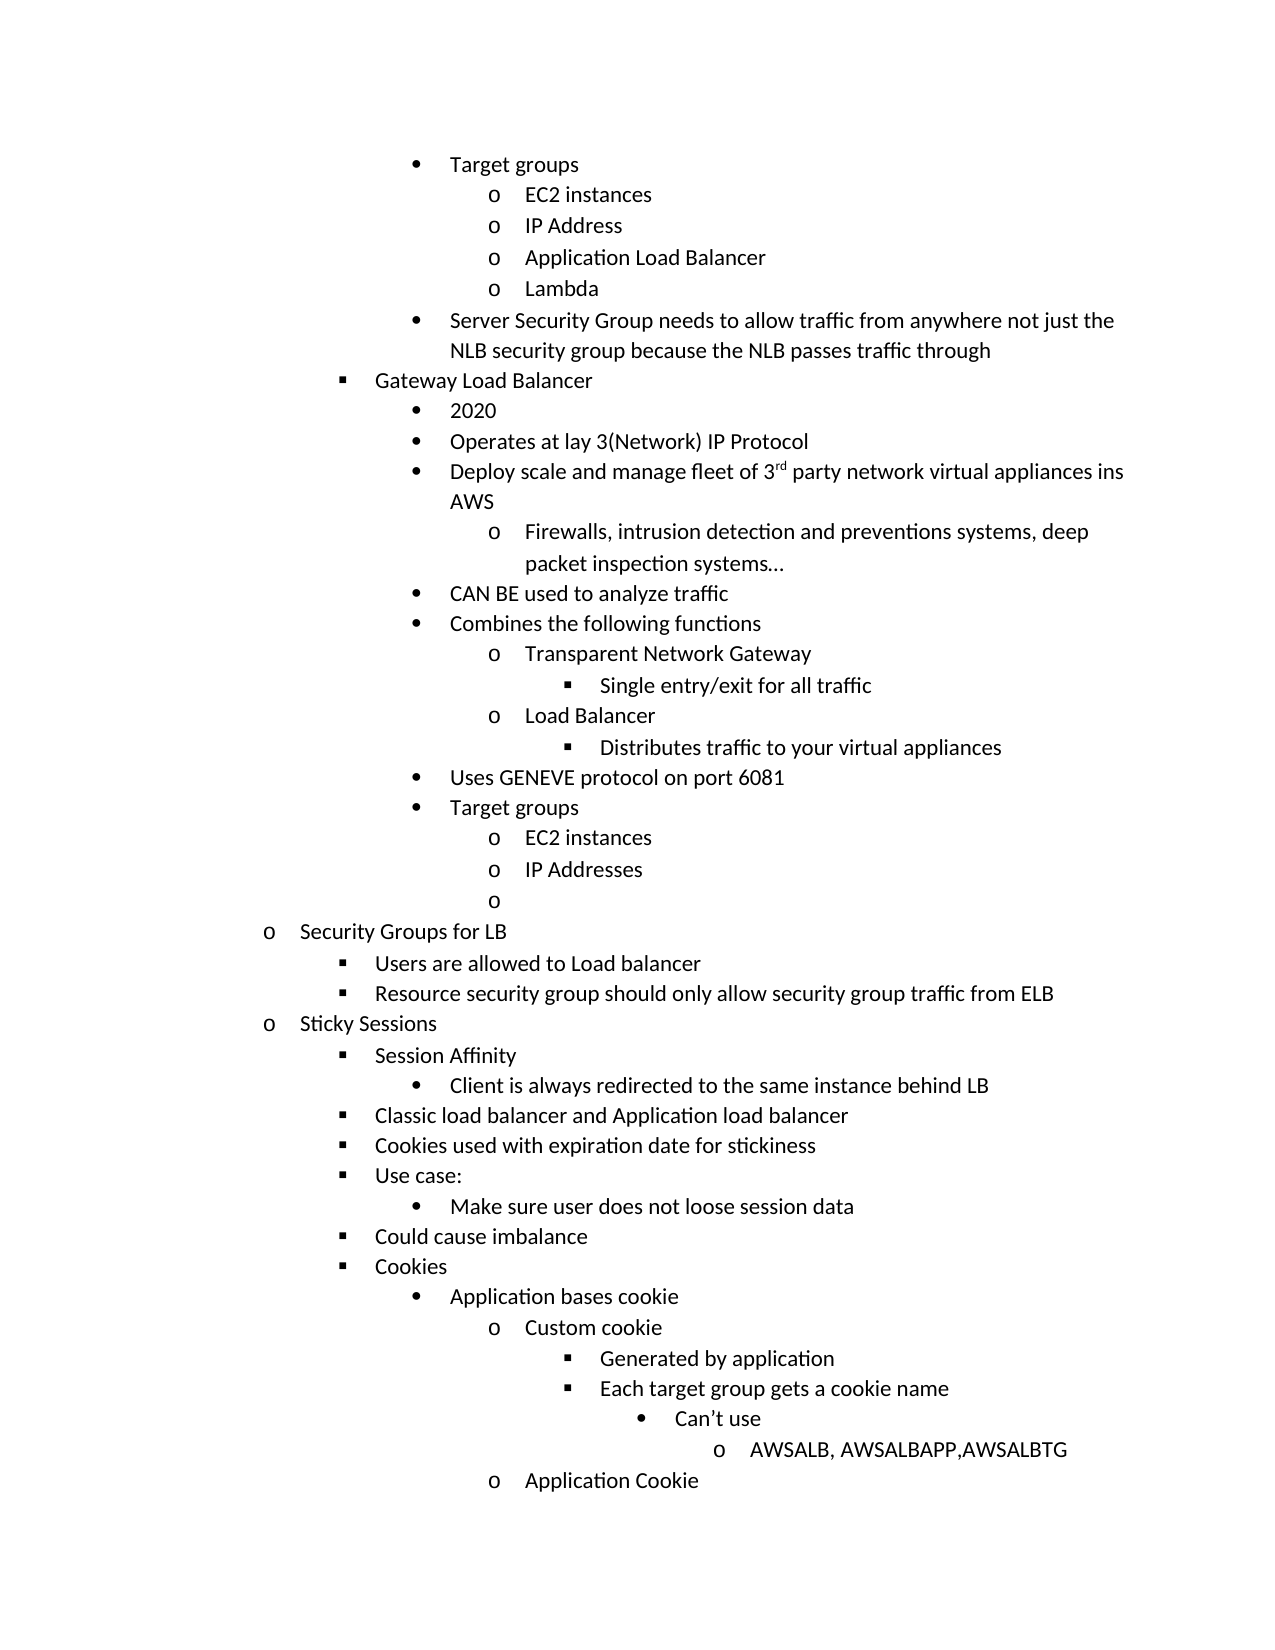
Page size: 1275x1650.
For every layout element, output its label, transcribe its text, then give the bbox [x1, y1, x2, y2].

list Distributes traffic to your virtual appliances [562, 733, 1125, 761]
list Sticky Sessions [262, 1009, 1125, 1038]
list Uses GENEVE protocol on port 6081 [412, 763, 1125, 791]
list Operates at lay 3(Network) IP Protocol [412, 427, 1125, 455]
list CAN BE used to analyze traffic [412, 579, 1125, 607]
list Cookies used with expiration date for stickiness [337, 1131, 1125, 1159]
list Transparent Network Gateway [487, 639, 1125, 669]
list EC2 instances [487, 823, 1125, 852]
list Server Security Group needs to allow traffic from anywhere not just the NLB security group because the NLB passes traffic through [412, 306, 1125, 364]
list Use case: [337, 1162, 1125, 1190]
list Generated by application [562, 1344, 1125, 1372]
list IP Addresses [487, 855, 1125, 884]
list 2020 [412, 397, 1125, 425]
list Make sure user does not loose session data [412, 1192, 1125, 1220]
list Gateway Load Balancer [337, 366, 1125, 394]
list Application bases cookie [412, 1282, 1125, 1311]
list Single entry/exit for all traffic [562, 671, 1125, 699]
list Cookies [337, 1252, 1125, 1280]
list Custom cookie [487, 1313, 1125, 1342]
list EC2 instances [487, 180, 1125, 209]
list Resource security group should only allow security group traffic from ELB [337, 979, 1125, 1007]
list Classic load balancer and Application load balancer [337, 1101, 1125, 1129]
list Combines the following functions [412, 609, 1125, 637]
list Lambda [487, 274, 1125, 304]
list Each target group gets a cookie name [562, 1374, 1125, 1402]
list IP Address [487, 212, 1125, 241]
list Target groups [412, 150, 1125, 178]
list Can’t use [637, 1404, 1125, 1433]
list Target groups [412, 793, 1125, 821]
list Users are allowed to Load balancer [337, 949, 1125, 977]
list Session Affinity [337, 1041, 1125, 1069]
list Client is always redirected to the same instance behind LB [412, 1071, 1125, 1099]
list Security Groups for LB [262, 917, 1125, 947]
list Load Balancer [487, 701, 1125, 730]
list Firewalls, intrusion detection and preventions systems, deep packet inspection systems… [487, 517, 1125, 577]
list Deploy scale and manage fleet of 3rd party network virtual appliances ins AWS [412, 457, 1125, 515]
list AWSALB, AWSALBAPP,AWSALBTG [712, 1435, 1125, 1464]
list Could cause imbalance [337, 1222, 1125, 1250]
list Application Cookie [487, 1466, 1125, 1495]
list Application Load Balancer [487, 243, 1125, 272]
